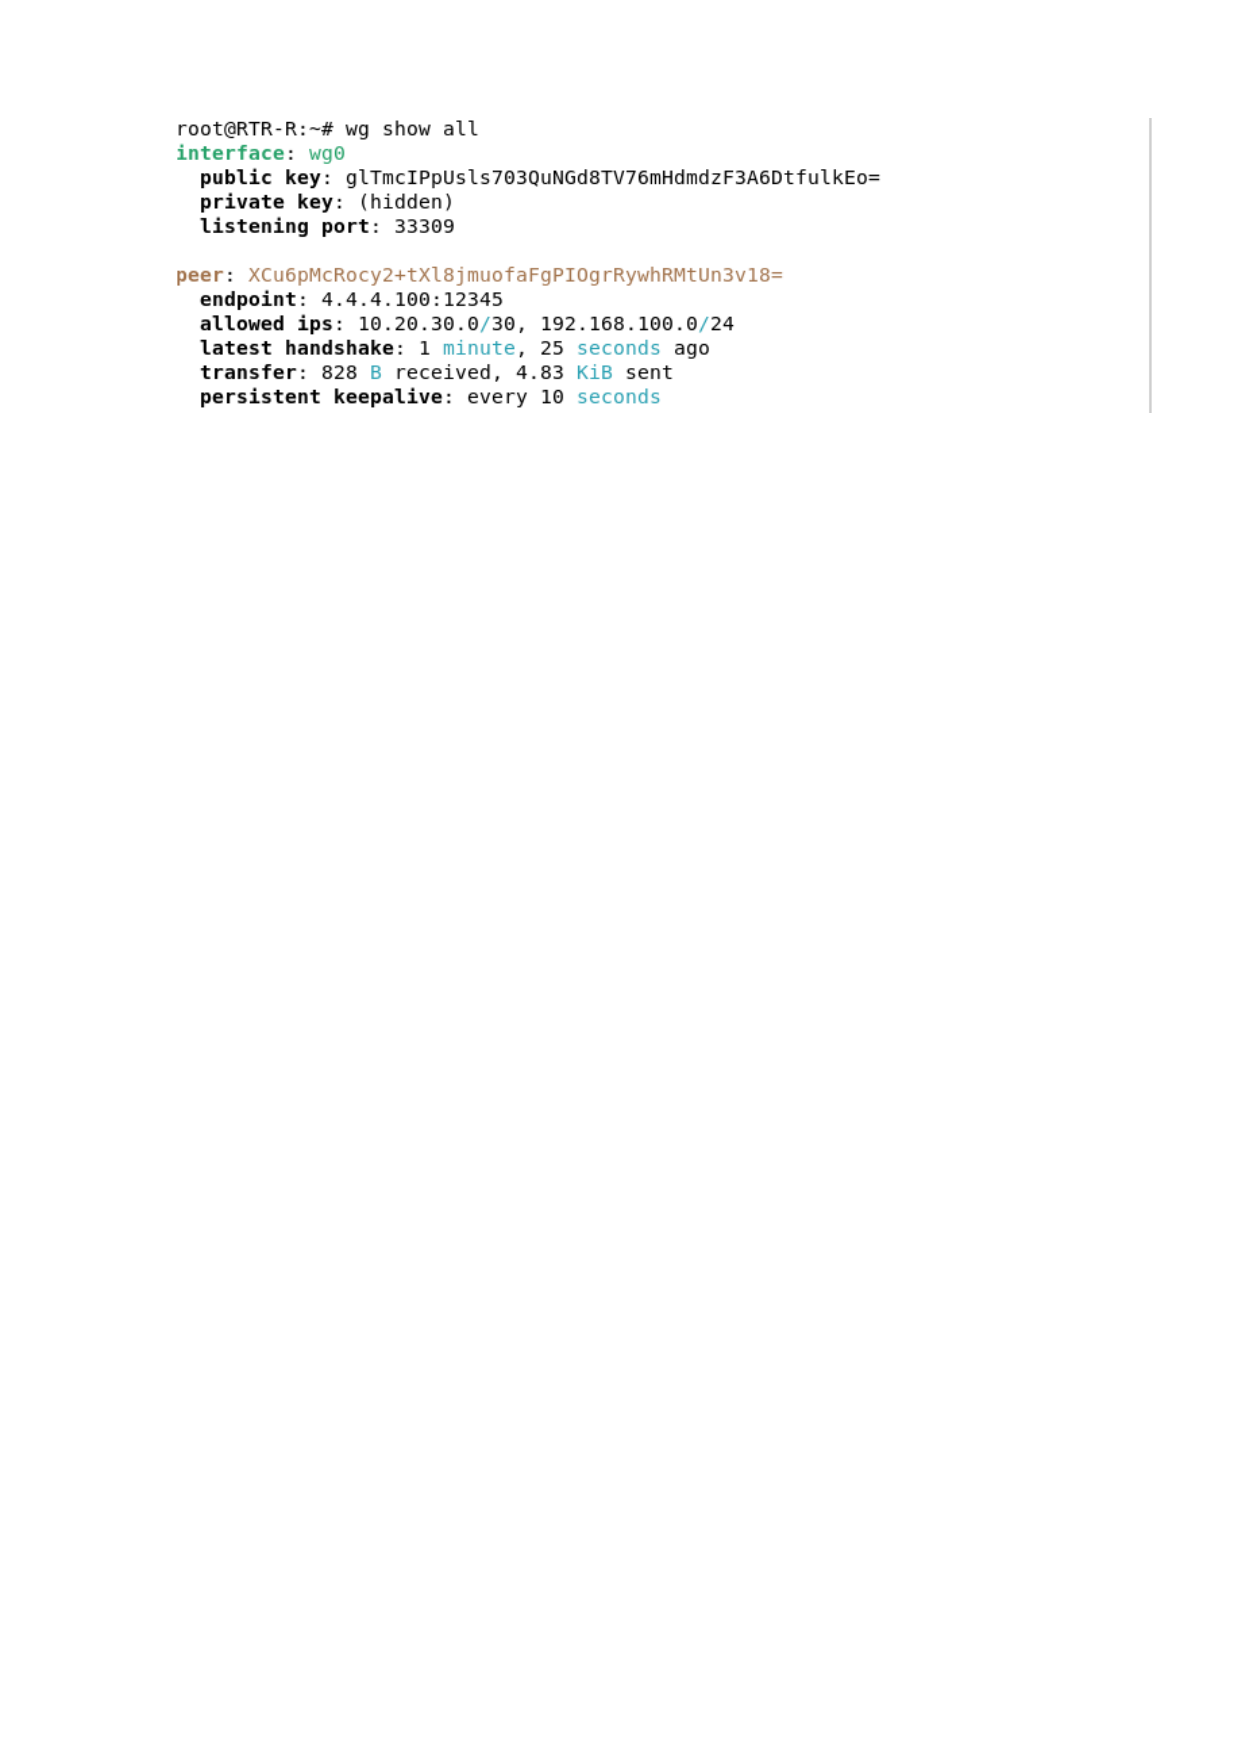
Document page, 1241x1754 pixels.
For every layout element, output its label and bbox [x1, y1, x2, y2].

picture [177, 118, 1152, 413]
